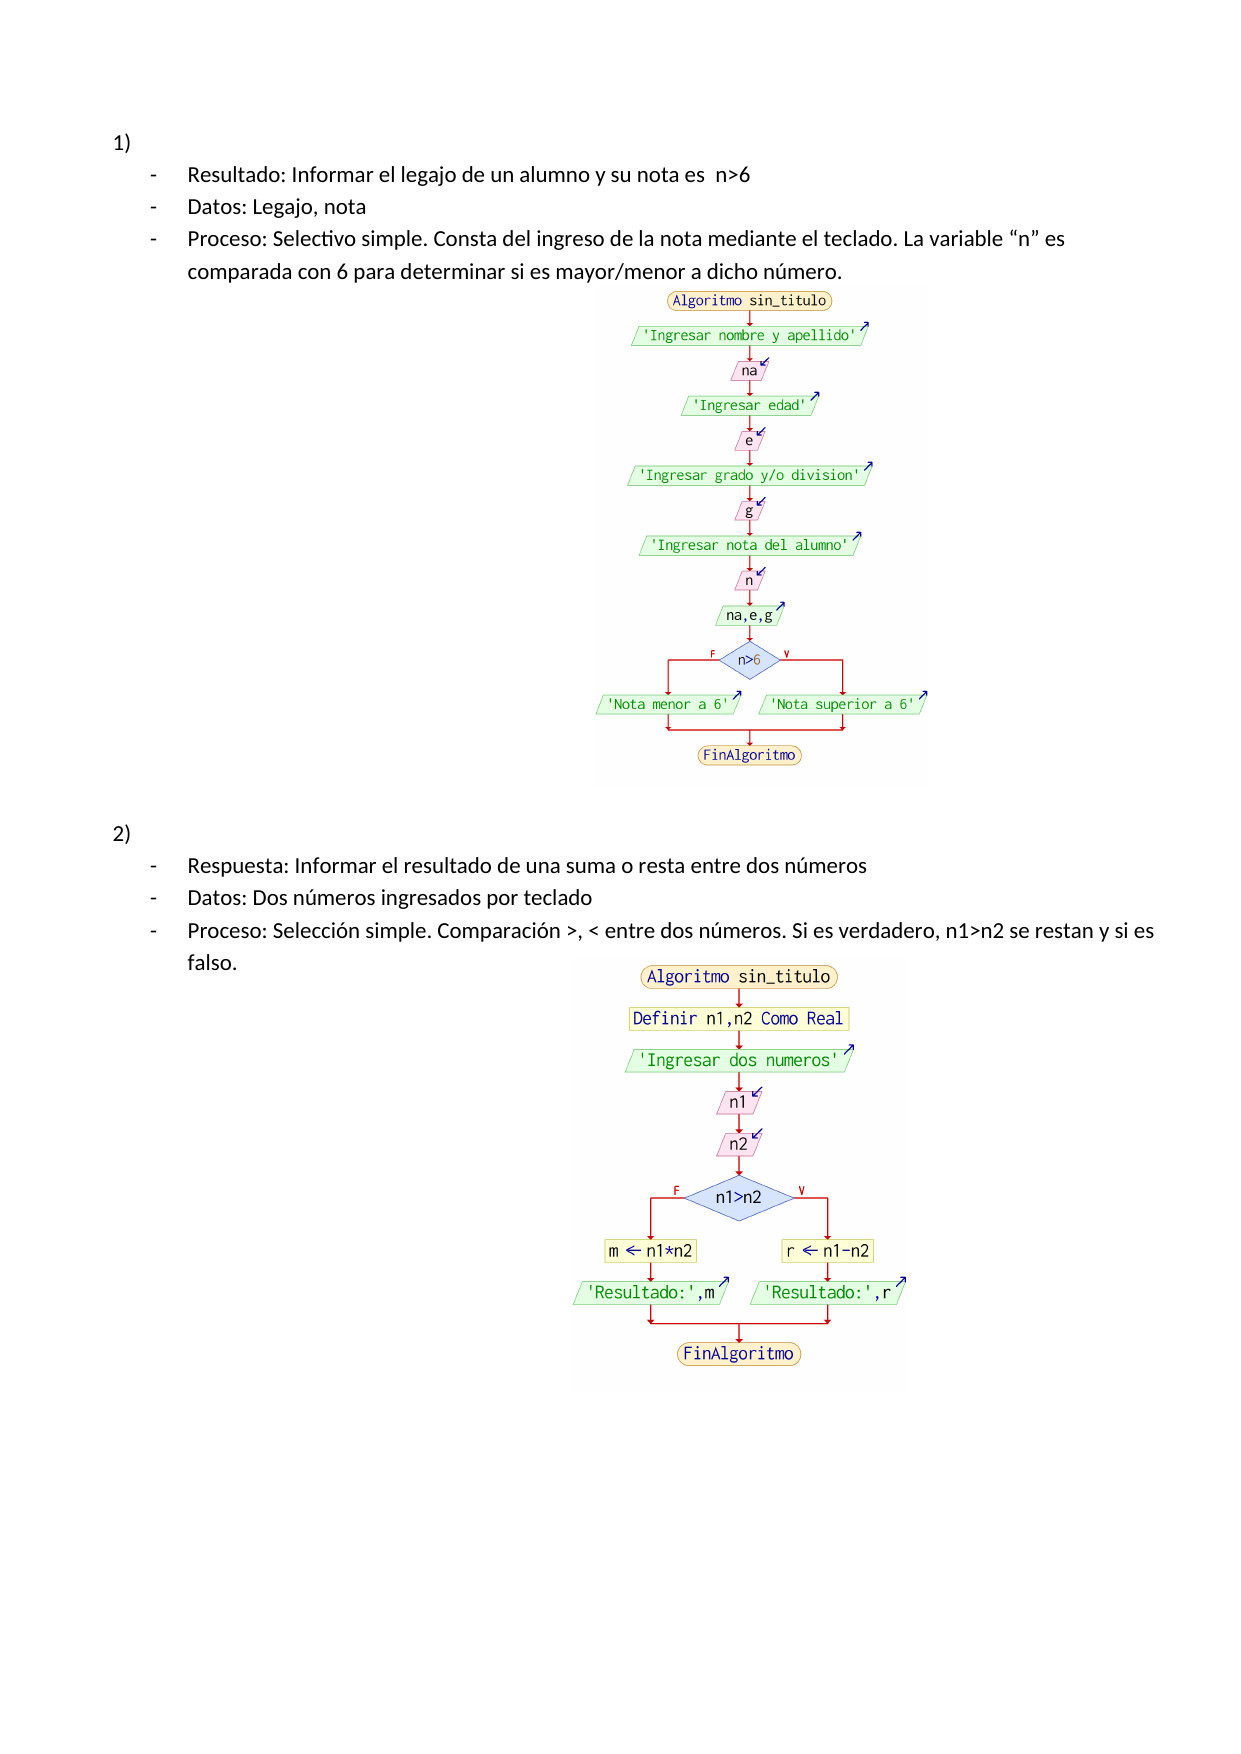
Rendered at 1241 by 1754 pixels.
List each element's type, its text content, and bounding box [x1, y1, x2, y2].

picture [593, 286, 929, 787]
list Datos: Legajo, nota [150, 192, 1165, 220]
list Proceso: Selección simple. Comparación >, < entre dos números. Si es verdadero, n1>n2 se restan y si es falso. [150, 916, 1165, 976]
list Respuesta: Informar el resultado de una suma o resta entre dos números [150, 851, 1165, 879]
picture [570, 976, 908, 1392]
list Proceso: Selectivo simple. Consta del ingreso de la nota mediante el teclado. La variable “n” es comparada con 6 para determinar si es mayor/menor a dicho número. [150, 224, 1165, 285]
list Datos: Dos números ingresados por teclado [150, 883, 1165, 912]
list Resultado: Informar el legajo de un alumno y su nota es n>6 [150, 160, 1165, 188]
